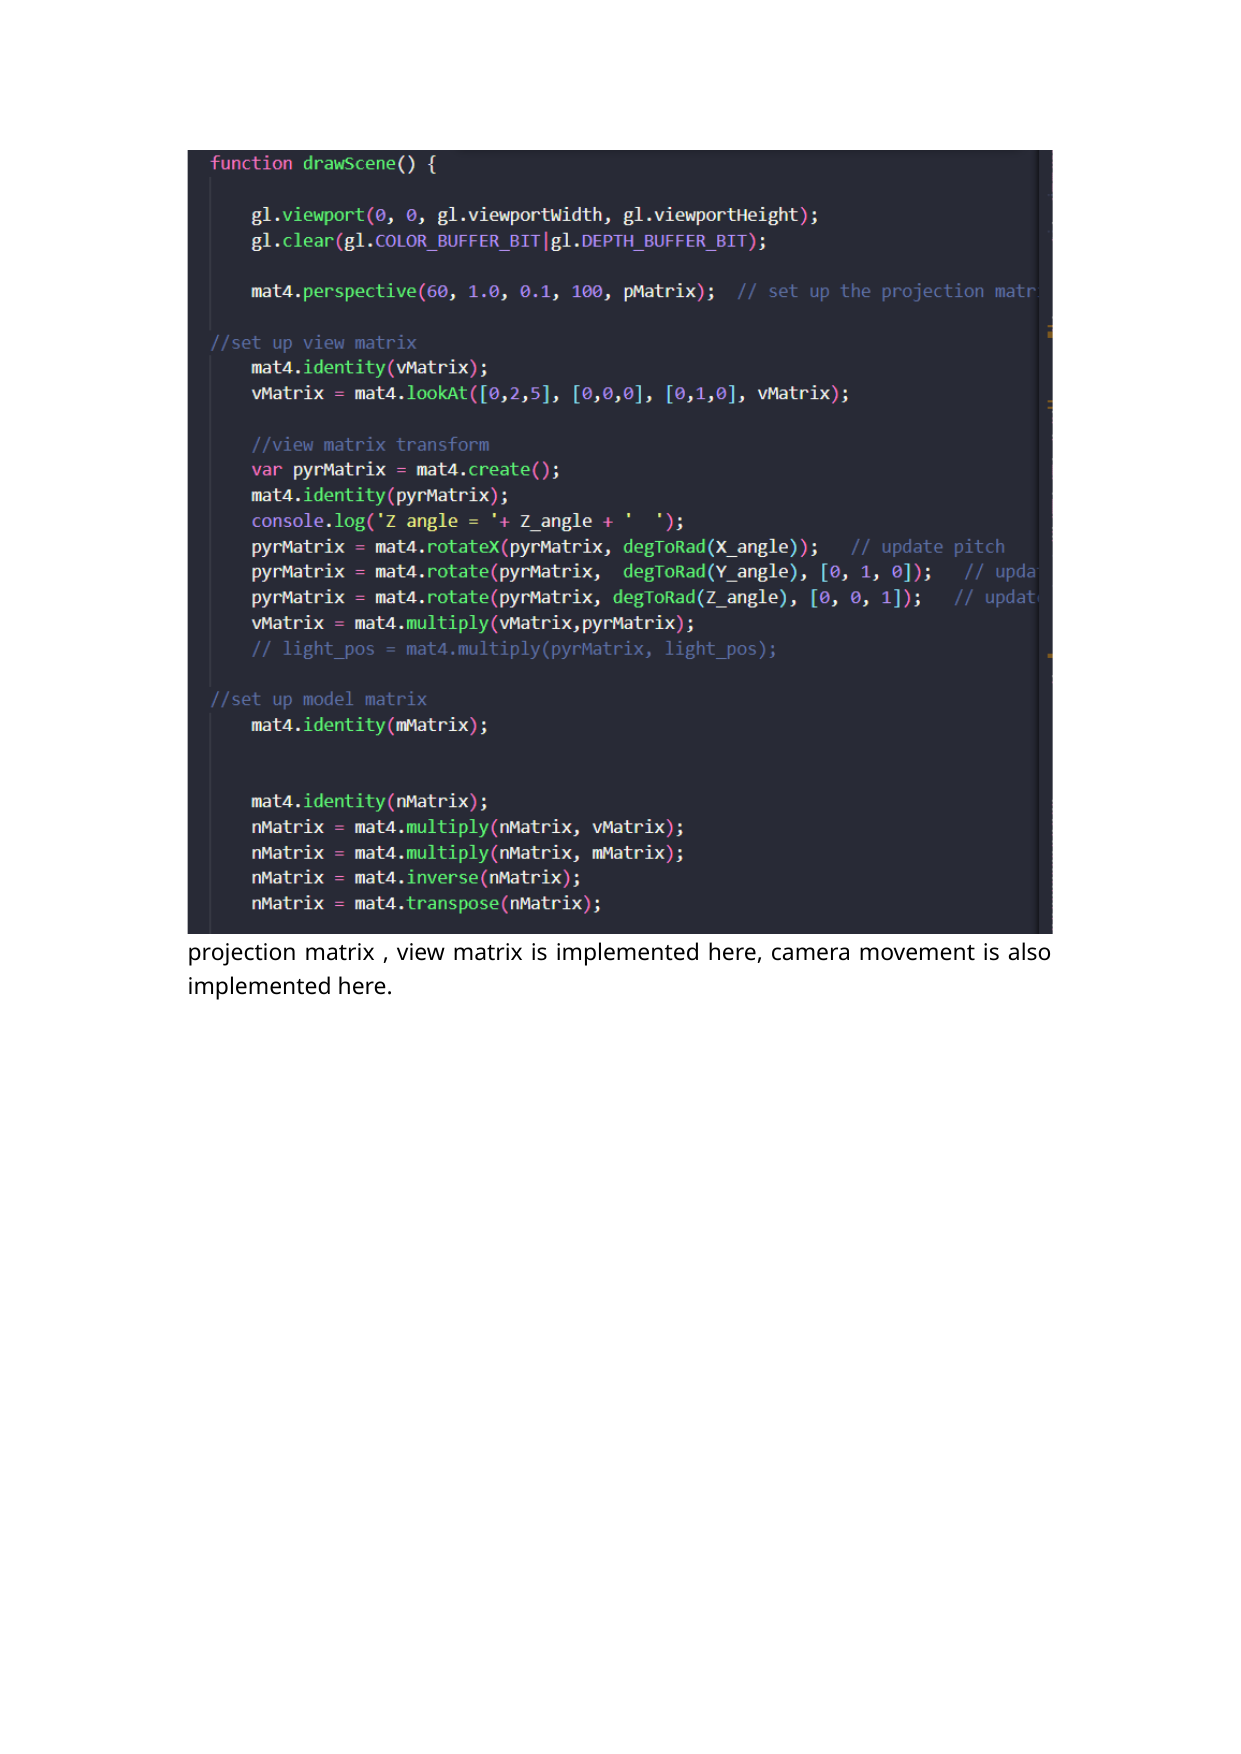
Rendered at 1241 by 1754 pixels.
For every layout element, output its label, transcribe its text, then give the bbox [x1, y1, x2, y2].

picture [187, 150, 1053, 934]
text projection matrix , view matrix is implemented here, camera movement is also implemented here. [187, 934, 1053, 1001]
